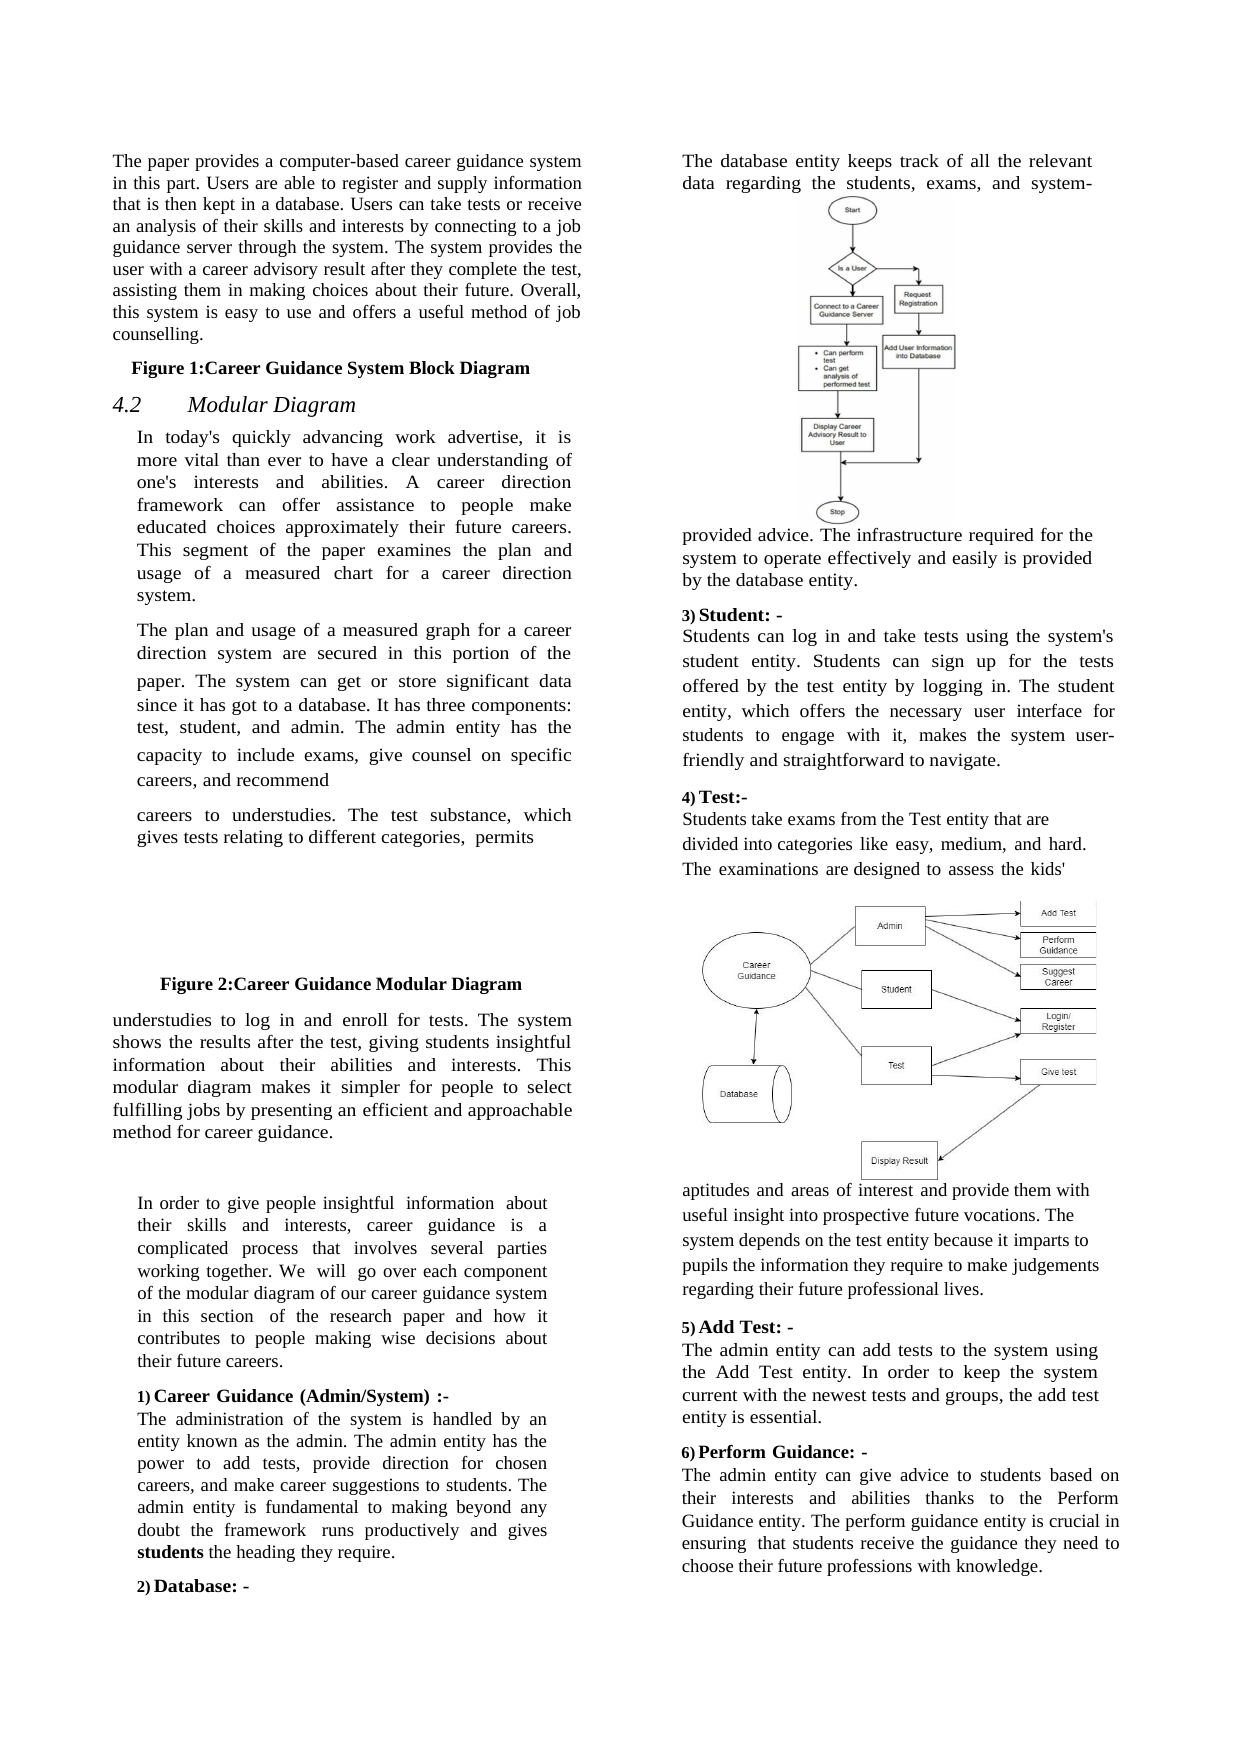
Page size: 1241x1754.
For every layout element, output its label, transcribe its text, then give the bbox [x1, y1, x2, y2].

picture [795, 195, 957, 525]
list Test:- [682, 786, 1128, 808]
text understudies to log in and enroll for tests. The system shows the results after the test, giving students insightful information about their abilities and interests. This modular diagram makes it simpler for people to select fulfilling jobs by presenting an efficient and approachable method for career guidance. [112, 1008, 572, 1143]
picture [702, 901, 1097, 1180]
text Figure 1:Career Guidance System Block Diagram [112, 357, 583, 378]
text The administration of the system is handled by an entity known as the admin. The admin entity has the power to add tests, provide direction for chosen careers, and make career suggestions to students. The admin entity is fundamental to making beyond any doubt the framework runs productively and gives students the heading they require. [137, 1407, 547, 1562]
list Career Guidance (Admin/System) :- [137, 1385, 583, 1407]
text Students can log in and take tests using the system's student entity. Students can sign up for the tests offered by the test entity by logging in. The student entity, which offers the necessary user interface for students to engage with it, makes the system user-friendly and straightforward to navigate. [682, 625, 1115, 771]
text careers to understudies. The test substance, which gives tests relating to different categories, permits [137, 803, 572, 848]
text The paper provides a computer-based career guidance system in this part. Users are able to register and supply information that is then kept in a database. Users can take tests or receive an analysis of their skills and interests by connecting to a job guidance server through the system. The system provides the user with a career advisory result after they complete the test, assisting them in making choices about their future. Overall, this system is easy to use and offers a useful method of job counselling. [112, 150, 583, 344]
text The admin entity can give advice to students based on their interests and abilities thanks to the Perform Guidance entity. The perform guidance entity is crucial in ensuring that students receive the guidance they need to choose their future professions with knowledge. [682, 1464, 1120, 1576]
text The admin entity can add tests to the system using the Add Test entity. In order to keep the system current with the newest tests and groups, the add test entity is essential. [682, 1338, 1099, 1428]
text In today's quickly advancing work advertise, it is more vital than ever to have a clear understanding of one's interests and abilities. A career direction framework can offer assistance to people make educated choices approximately their future careers. This segment of the paper examines the plan and usage of a measured chart for a career direction system. [137, 426, 572, 606]
list Add Test: - [681, 1316, 1128, 1337]
list Database: - [137, 1575, 583, 1597]
text Figure 2:Career Guidance Modular Diagram [137, 973, 572, 995]
list Student: - [682, 603, 1128, 625]
text In order to give people insightful information about their skills and interests, career guidance is a complicated process that involves several parties working together. We will go over each component of the modular diagram of our career guidance system in this section of the research paper and how it contributes to people making wise decisions about their future careers. [137, 1192, 547, 1371]
subtitle Modular Diagram [112, 391, 583, 417]
list Perform Guidance: - [681, 1441, 1128, 1463]
text The plan and usage of a measured graph for a career direction system are secured in this portion of the paper. The system can get or store significant data since it has got to a database. It has three components: test, student, and admin. The admin entity has the capacity to include exams, give counsel on specific careers, and recommend [137, 619, 572, 790]
